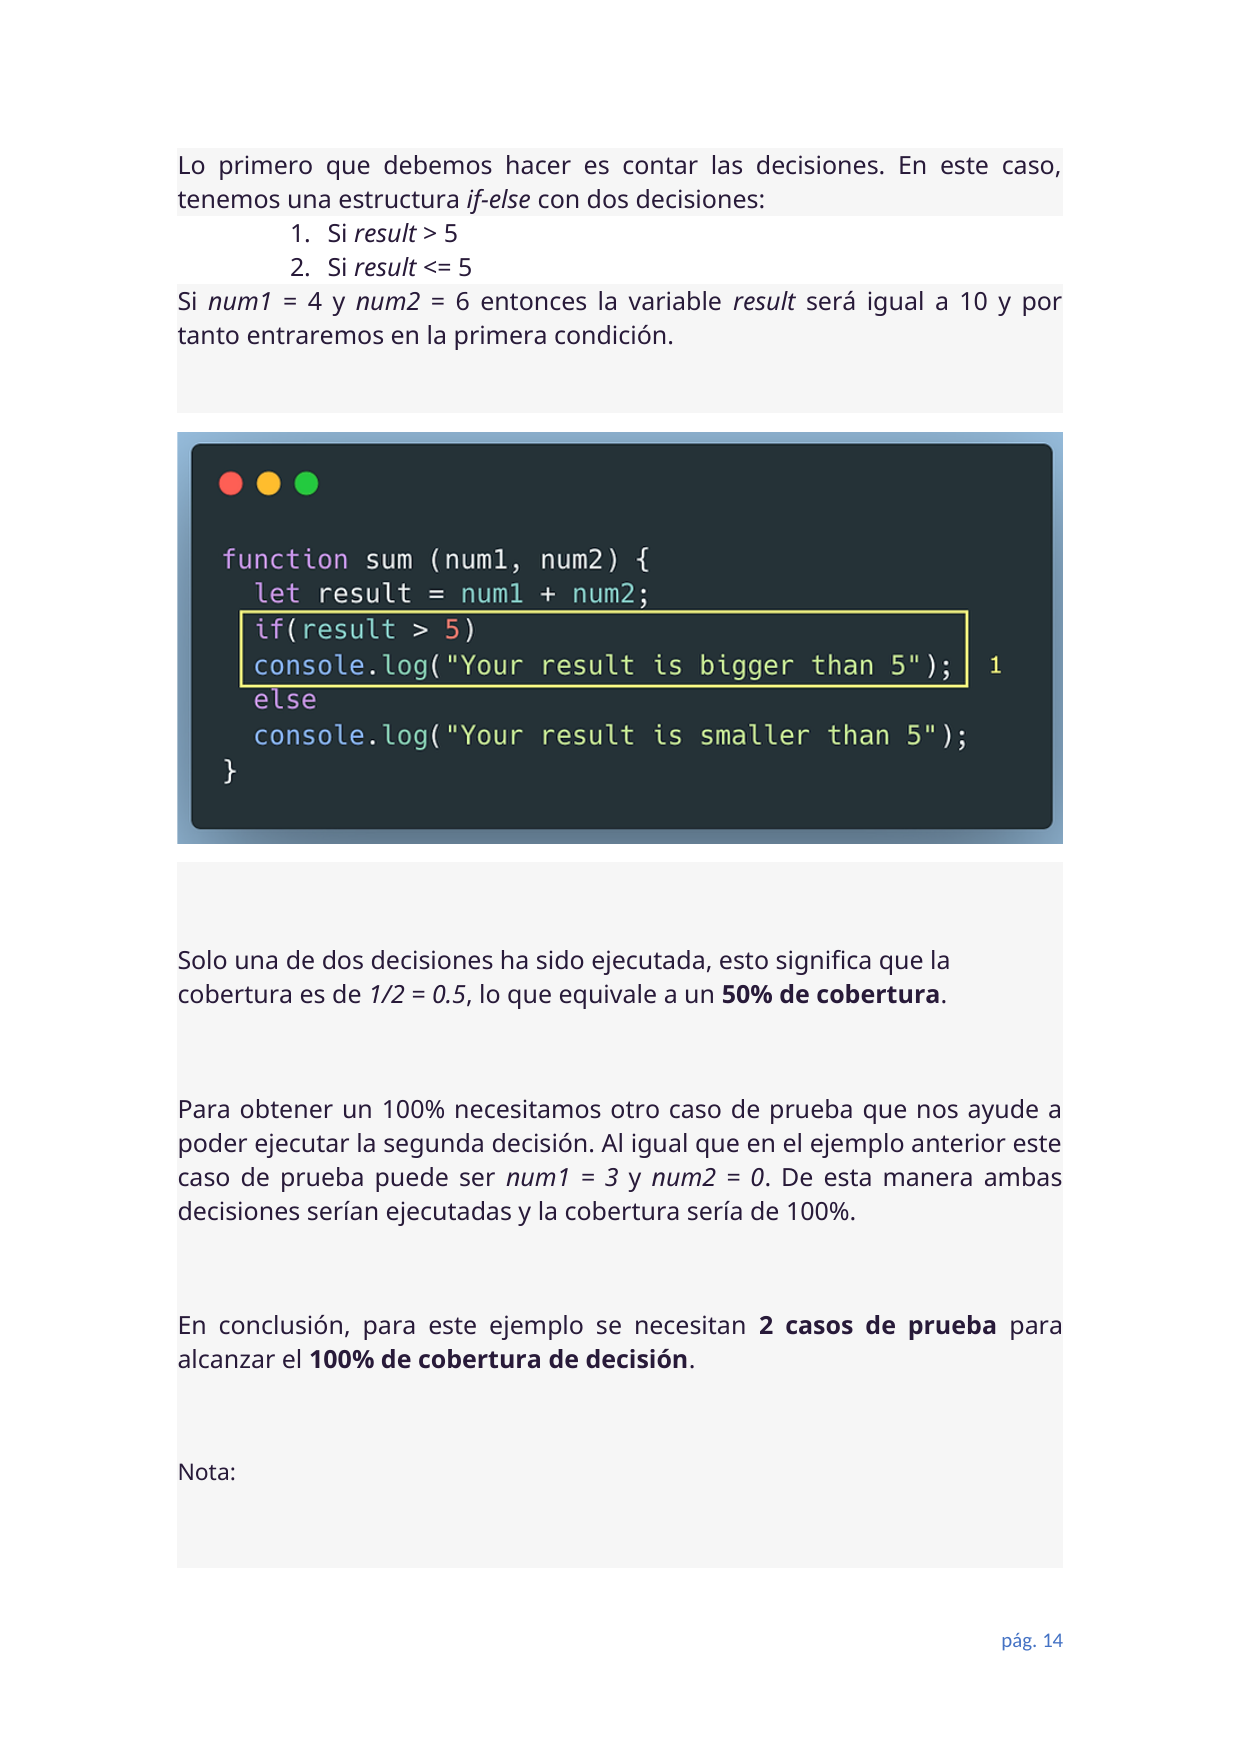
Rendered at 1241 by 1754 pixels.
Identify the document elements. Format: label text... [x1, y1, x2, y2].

text Lo primero que debemos hacer es contar las decisiones. En este caso, tenemos una estructura if-else con dos decisiones: [177, 148, 1063, 216]
list Si result > 5 [290, 216, 1063, 250]
picture [177, 432, 1063, 844]
text En conclusión, para este ejemplo se necesitan 2 casos de prueba para alcanzar el 100% de cobertura de decisión. [177, 1308, 1063, 1376]
text Solo una de dos decisiones ha sido ejecutada, esto significa que la cobertura es de 1/2 = 0.5, lo que equivale a un 50% de cobertura. [177, 943, 1063, 1011]
list Si result <= 5 [290, 250, 1063, 284]
text Si num1 = 4 y num2 = 6 entonces la variable result será igual a 10 y por tanto entraremos en la primera condición. [177, 284, 1063, 352]
text Nota: [177, 1456, 1063, 1487]
text Para obtener un 100% necesitamos otro caso de prueba que nos ayude a poder ejecutar la segunda decisión. Al igual que en el ejemplo anterior este caso de prueba puede ser num1 = 3 y num2 = 0. De esta manera ambas decisiones serían ejecutadas y la cobertura sería de 100%. [177, 1091, 1063, 1227]
